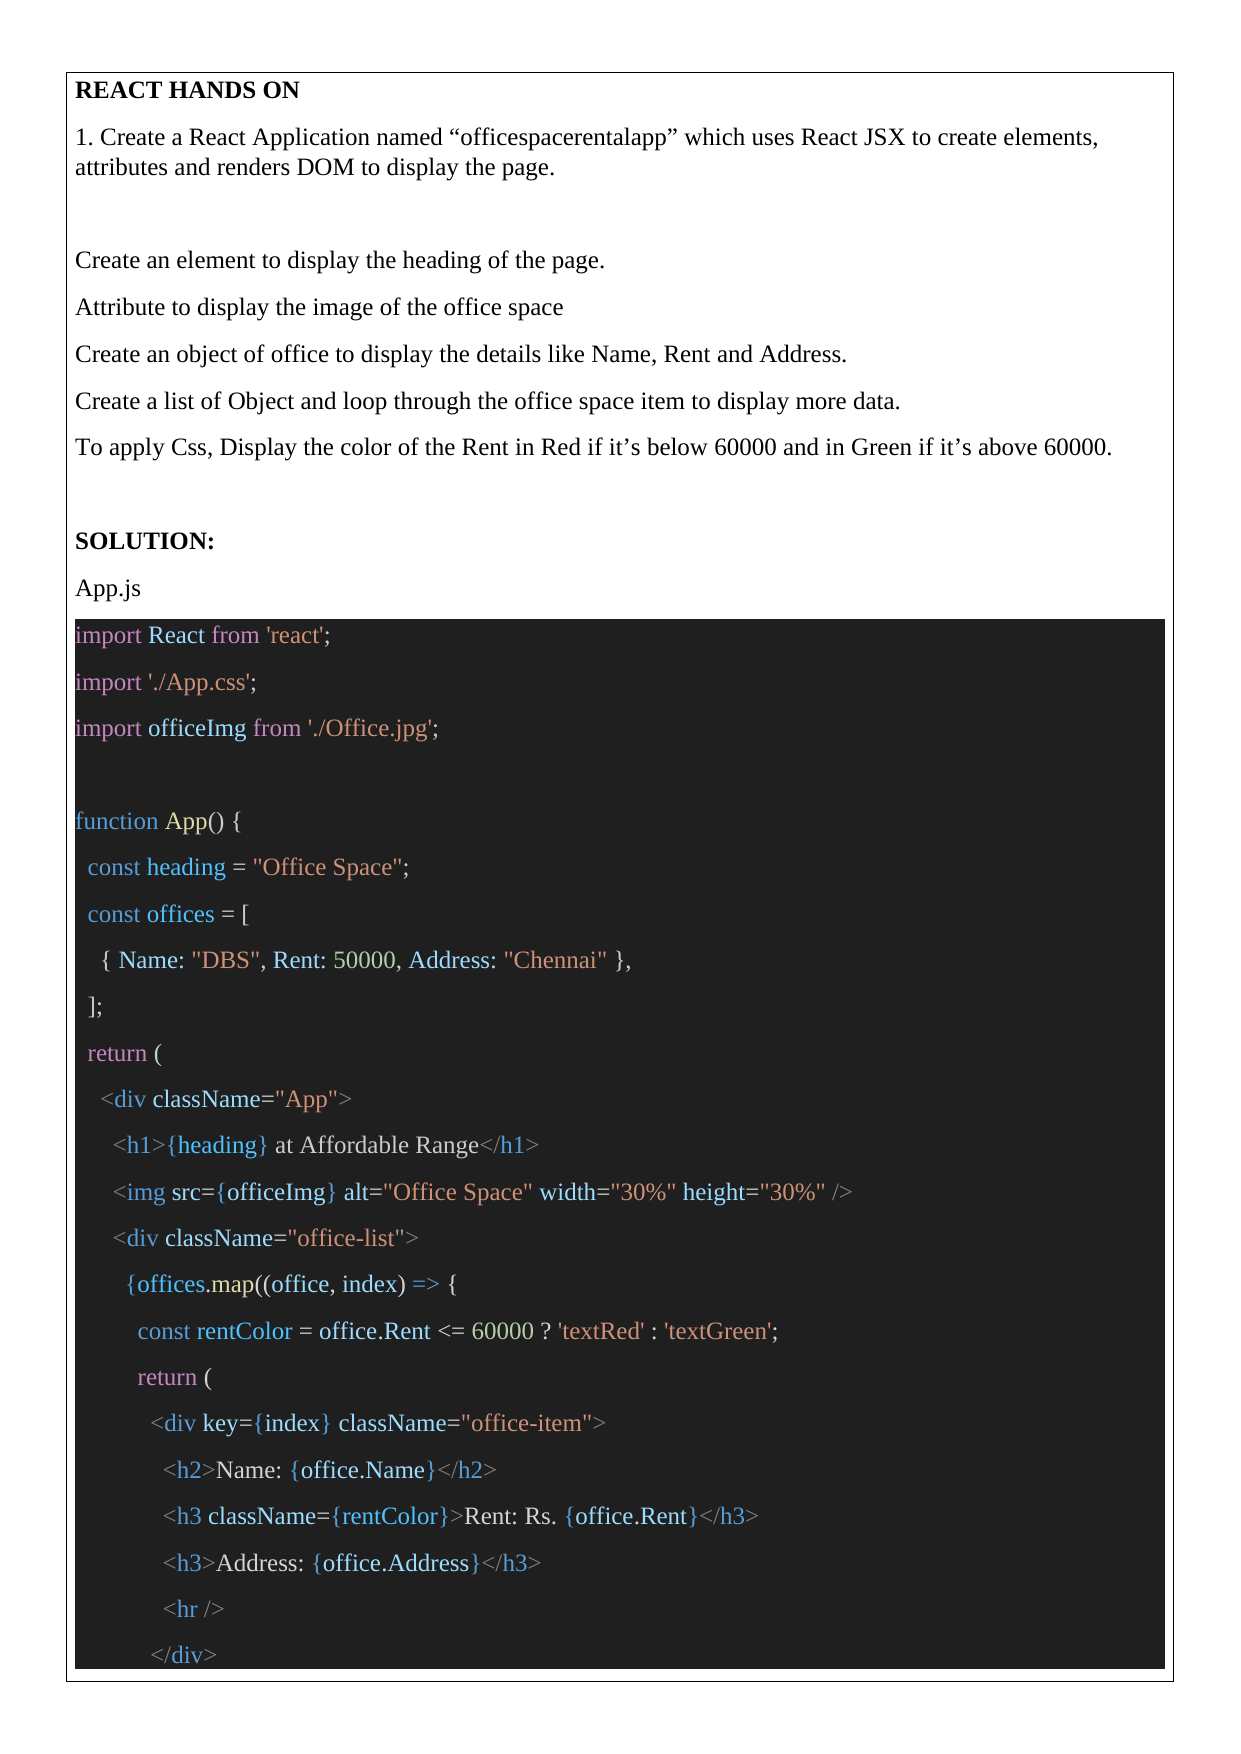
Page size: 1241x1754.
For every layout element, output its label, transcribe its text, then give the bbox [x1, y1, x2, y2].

text import './App.css'; [75, 666, 1165, 696]
text Create an object of office to display the details like Name, Rent and Address. [75, 339, 1165, 368]
text <h1>{heading} at Affordable Range</h1> [75, 1129, 1165, 1159]
text const heading = "Office Space"; [75, 851, 1165, 881]
text To apply Css, Display the color of the Rent in Red if it’s below 60000 and in Green if it’s above 60000. [75, 432, 1165, 461]
text <h2>Name: {office.Name}</h2> [75, 1454, 1165, 1484]
text Create an element to display the heading of the page. [75, 245, 1165, 274]
text SOLUTION: [75, 526, 1165, 555]
text { Name: "DBS", Rent: 50000, Address: "Chennai" }, [75, 944, 1165, 974]
text <div key={index} className="office-item"> [75, 1408, 1165, 1437]
text App.js [75, 573, 1165, 602]
text <div className="App"> [75, 1083, 1165, 1113]
text <h3 className={rentColor}>Rent: Rs. {office.Rent}</h3> [75, 1500, 1165, 1530]
text <h3>Address: {office.Address}</h3> [75, 1547, 1165, 1576]
text Attribute to display the image of the office space [75, 292, 1165, 321]
text <img src={officeImg} alt="Office Space" width="30%" height="30%" /> [75, 1176, 1165, 1206]
text REACT HANDS ON [75, 75, 1165, 104]
text import React from 'react'; [75, 619, 1165, 649]
text return ( [75, 1361, 1165, 1391]
text ]; [75, 990, 1165, 1020]
text function App() { [75, 805, 1165, 835]
text <hr /> [75, 1593, 1165, 1623]
text {offices.map((office, index) => { [75, 1268, 1165, 1298]
list Create a React Application named “officespacerentalapp” which uses React JSX to create elements, attributes and renders DOM to display the page. [75, 122, 1165, 181]
text const rentColor = office.Rent <= 60000 ? 'textRed' : 'textGreen'; [75, 1315, 1165, 1344]
text const offices = [ [75, 898, 1165, 927]
text </div> [75, 1639, 1165, 1669]
text <div className="office-list"> [75, 1222, 1165, 1252]
text import officeImg from './Office.jpg'; [75, 712, 1165, 742]
text Create a list of Object and loop through the office space item to display more data. [75, 386, 1165, 414]
text return ( [75, 1037, 1165, 1066]
